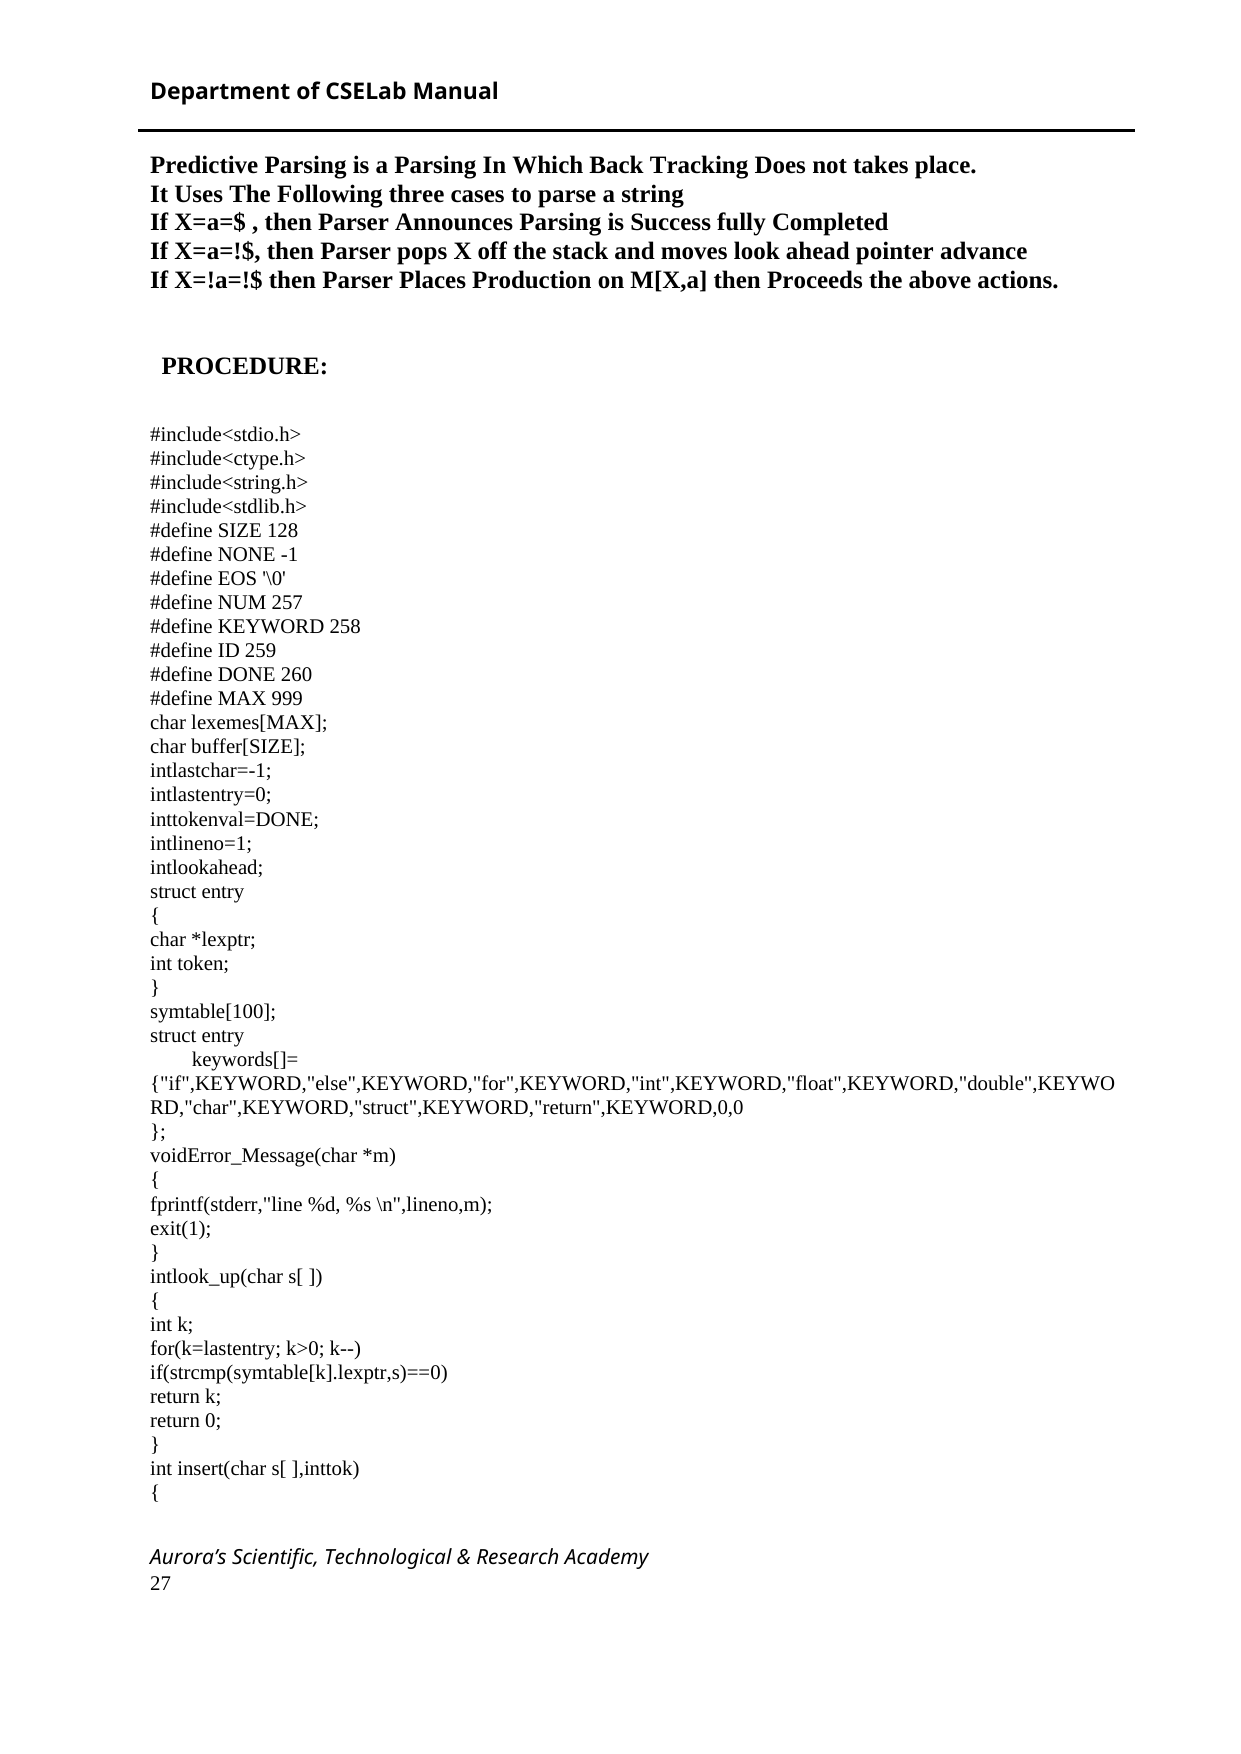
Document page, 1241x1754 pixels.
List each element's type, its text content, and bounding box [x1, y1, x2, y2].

text Predictive Parsing is a Parsing In Which Back Tracking Does not takes place. [150, 150, 1125, 179]
text keywords[]= {"if",KEYWORD,"else",KEYWORD,"for",KEYWORD,"int",KEYWORD,"float",KEYWORD,"double",KEYWORD,"char",KEYWORD,"struct",KEYWORD,"return",KEYWORD,0,0 [150, 1047, 1125, 1119]
text int insert(char s[ ],inttok) [150, 1456, 1125, 1480]
text intlastchar=-1; [150, 758, 1125, 782]
text intlook_up(char s[ ]) [150, 1264, 1125, 1288]
text #define NUM 257 [150, 590, 1125, 614]
text #define DONE 260 [150, 662, 1125, 686]
text intlineno=1; [150, 831, 1125, 854]
text #define MAX 999 [150, 686, 1125, 710]
text int k; [150, 1312, 1125, 1336]
text struct entry [150, 879, 1125, 903]
text inttokenval=DONE; [150, 806, 1125, 831]
text #define EOS '\0' [150, 566, 1125, 590]
text }; [150, 1119, 1125, 1143]
text #include<stdlib.h> [150, 494, 1125, 518]
text If X=a=$ , then Parser Announces Parsing is Success fully Completed [150, 207, 1125, 236]
text #define KEYWORD 258 [150, 614, 1125, 638]
text char *lexptr; [150, 927, 1125, 951]
text #define NONE -1 [150, 542, 1125, 566]
text return 0; [150, 1408, 1125, 1432]
text } [150, 1239, 1125, 1264]
text char buffer[SIZE]; [150, 734, 1125, 758]
text { [150, 1288, 1125, 1312]
text If X=a=!$, then Parser pops X off the stack and moves look ahead pointer advance [150, 236, 1125, 265]
text { [150, 1480, 1125, 1504]
text #include<ctype.h> [150, 446, 1125, 469]
text for(k=lastentry; k>0; k--) [150, 1336, 1125, 1360]
text intlookahead; [150, 854, 1125, 879]
text #define ID 259 [150, 638, 1125, 662]
text } [150, 1432, 1125, 1456]
text If X=!a=!$ then Parser Places Production on M[X,a] then Proceeds the above actions. [150, 265, 1125, 294]
text } [150, 975, 1125, 999]
text { [150, 1167, 1125, 1191]
text fprintf(stderr,"line %d, %s \n",lineno,m); [150, 1191, 1125, 1216]
text struct entry [150, 1023, 1125, 1047]
text int token; [150, 951, 1125, 975]
text char lexemes[MAX]; [150, 710, 1125, 734]
text exit(1); [150, 1216, 1125, 1239]
text #include<stdio.h> [150, 421, 1125, 446]
text PROCEDURE: [161, 351, 1125, 380]
text #define SIZE 128 [150, 518, 1125, 542]
text symtable[100]; [150, 999, 1125, 1023]
text intlastentry=0; [150, 782, 1125, 806]
text #include<string.h> [150, 469, 1125, 494]
text { [150, 903, 1125, 927]
text It Uses The Following three cases to parse a string [150, 179, 1125, 207]
text return k; [150, 1384, 1125, 1408]
text voidError_Message(char *m) [150, 1143, 1125, 1167]
text if(strcmp(symtable[k].lexptr,s)==0) [150, 1360, 1125, 1384]
